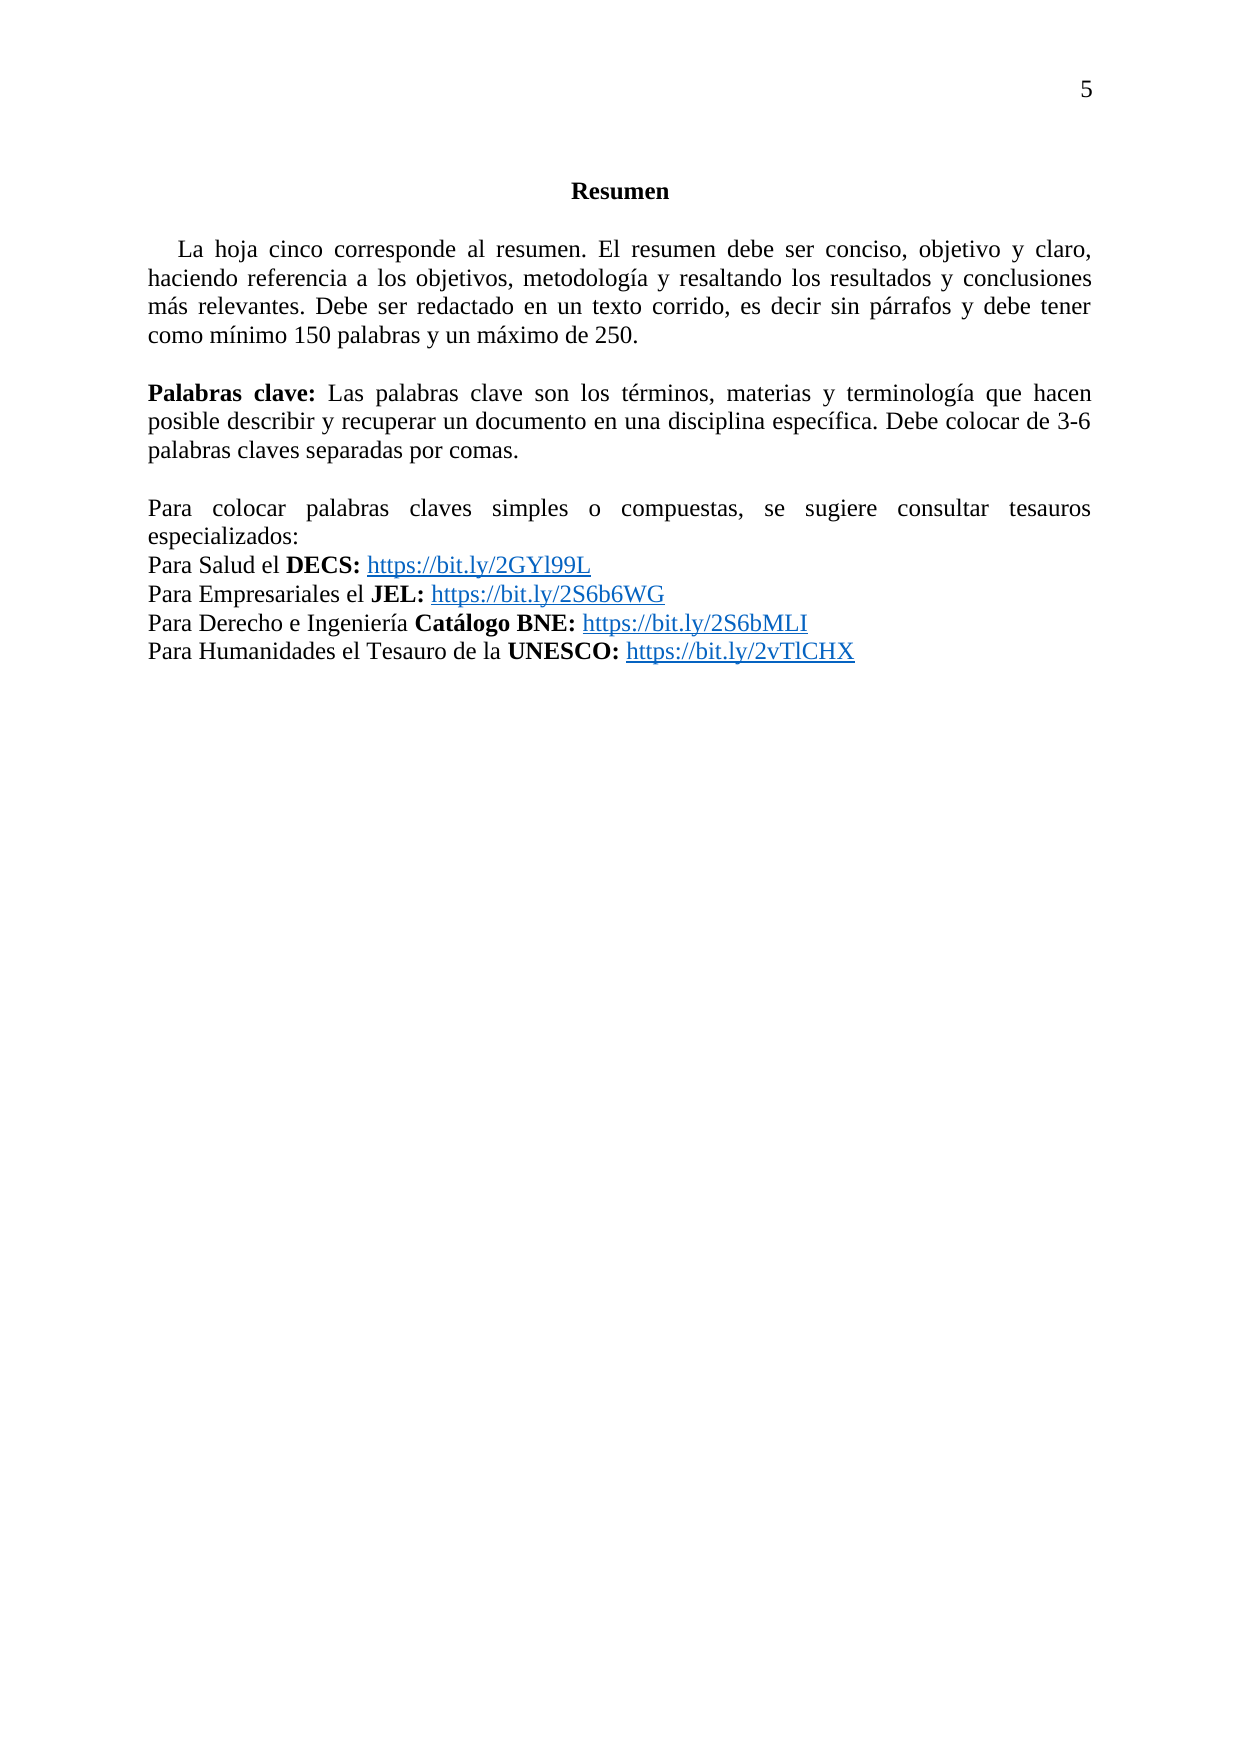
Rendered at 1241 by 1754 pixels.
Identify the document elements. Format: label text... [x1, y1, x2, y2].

text Para Derecho e Ingeniería Catálogo BNE: https://bit.ly/2S6bMLI [148, 608, 1092, 636]
text La hoja cinco corresponde al resumen. El resumen debe ser conciso, objetivo y claro, haciendo referencia a los objetivos, metodología y resaltando los resultados y conclusiones más relevantes. Debe ser redactado en un texto corrido, es decir sin párrafos y debe tener como mínimo 150 palabras y un máximo de 250. [148, 234, 1092, 349]
text Para Humanidades el Tesauro de la UNESCO: https://bit.ly/2vTlCHX [148, 636, 1092, 665]
text Para Salud el DECS: https://bit.ly/2GYl99L [148, 550, 1092, 579]
text Para Empresariales el JEL: https://bit.ly/2S6b6WG [148, 579, 1092, 608]
text Para colocar palabras claves simples o compuestas, se sugiere consultar tesauros especializados: [148, 493, 1092, 550]
subtitle Resumen [148, 176, 1092, 205]
text Palabras clave: Las palabras clave son los términos, materias y terminología que hacen posible describir y recuperar un documento en una disciplina específica. Debe colocar de 3-6 palabras claves separadas por comas. [148, 378, 1092, 464]
